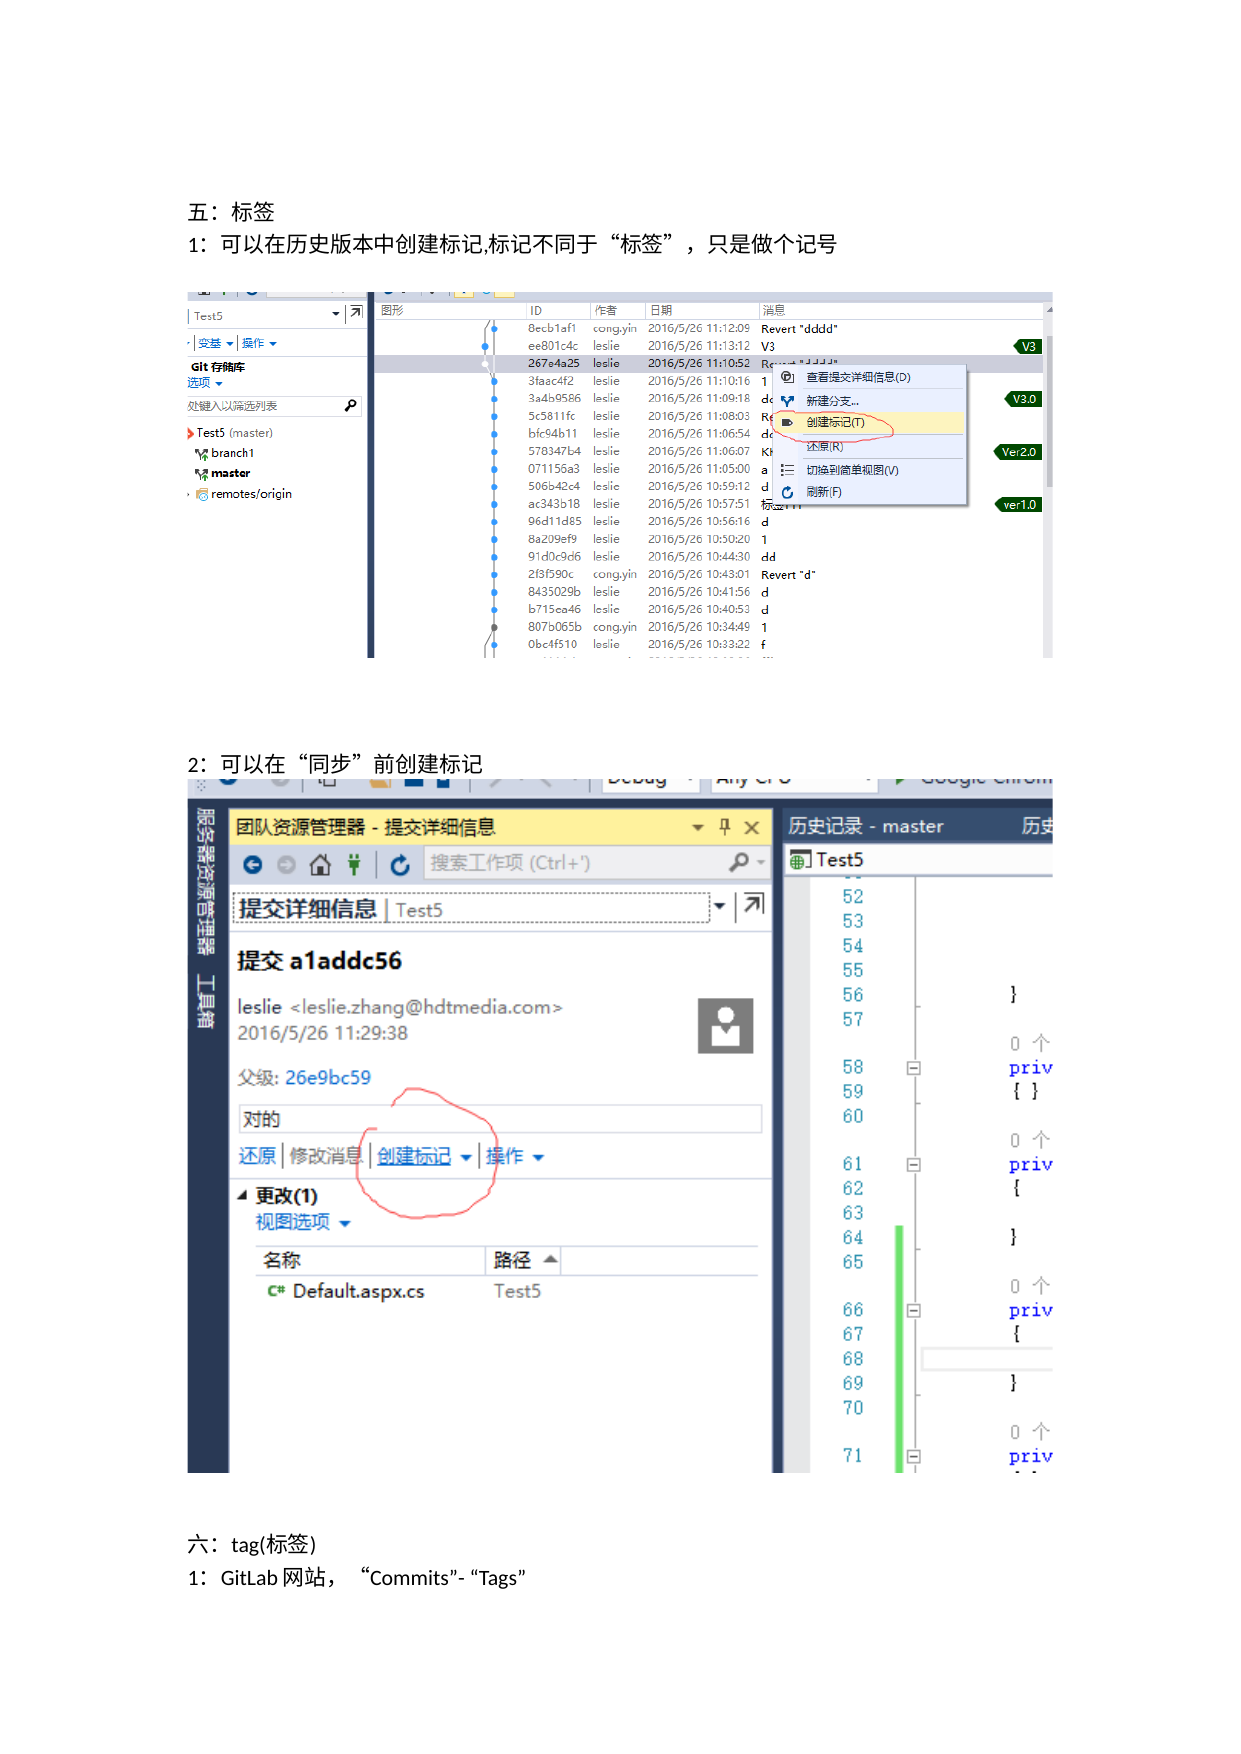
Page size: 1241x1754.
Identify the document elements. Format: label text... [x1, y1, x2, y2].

text 2：可以在“同步”前创建标记 [187, 747, 1053, 779]
text 五：标签 [187, 194, 1053, 227]
picture [187, 779, 1053, 1473]
text 1：可以在历史版本中创建标记,标记不同于“标签”，只是做个记号 [187, 227, 1053, 259]
text 1：GitLab网站，“Commits”- “Tags” [187, 1559, 1053, 1592]
picture [187, 292, 1053, 658]
text 六：tag(标签) [187, 1527, 1053, 1559]
